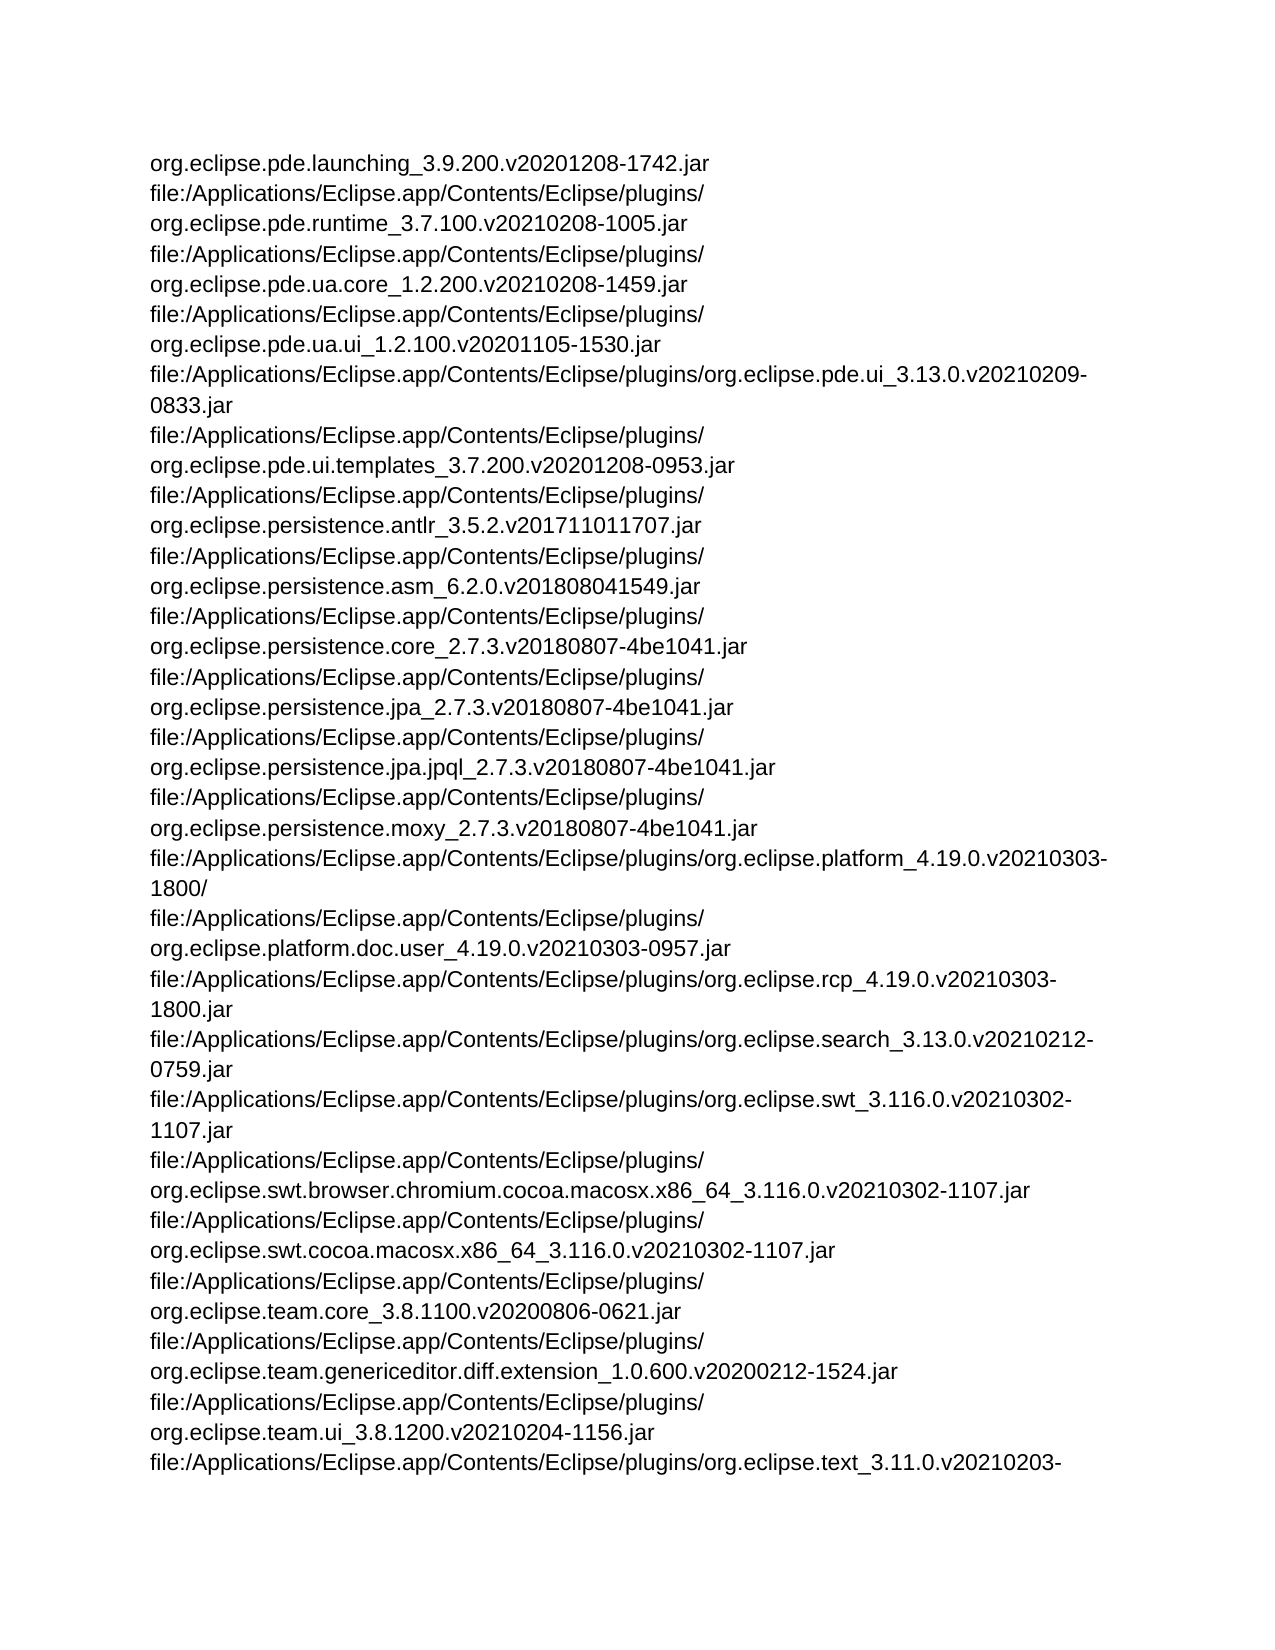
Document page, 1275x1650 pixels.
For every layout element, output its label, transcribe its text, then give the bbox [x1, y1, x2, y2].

text file:/Applications/Eclipse.app/Contents/Eclipse/plugins/org.eclipse.pde.runtime_3.7.100.v20210208-1005.jar [150, 180, 1125, 237]
text file:/Applications/Eclipse.app/Contents/Eclipse/plugins/org.eclipse.platform_4.19.0.v20210303-1800/ [150, 845, 1125, 901]
text file:/Applications/Eclipse.app/Contents/Eclipse/plugins/org.eclipse.pde.ua.ui_1.2.100.v20201105-1530.jar [150, 301, 1125, 358]
text file:/Applications/Eclipse.app/Contents/Eclipse/plugins/org.eclipse.team.core_3.8.1100.v20200806-0621.jar [150, 1268, 1125, 1324]
text file:/Applications/Eclipse.app/Contents/Eclipse/plugins/org.eclipse.rcp_4.19.0.v20210303-1800.jar [150, 966, 1125, 1022]
text file:/Applications/Eclipse.app/Contents/Eclipse/plugins/org.eclipse.team.ui_3.8.1200.v20210204-1156.jar [150, 1388, 1125, 1445]
text file:/Applications/Eclipse.app/Contents/Eclipse/plugins/org.eclipse.team.genericeditor.diff.extension_1.0.600.v20200212-1524.jar [150, 1328, 1125, 1385]
text file:/Applications/Eclipse.app/Contents/Eclipse/plugins/org.eclipse.persistence.asm_6.2.0.v201808041549.jar [150, 543, 1125, 599]
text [150, 150, 1125, 176]
text file:/Applications/Eclipse.app/Contents/Eclipse/plugins/org.eclipse.pde.ui_3.13.0.v20210209-0833.jar [150, 361, 1125, 418]
text file:/Applications/Eclipse.app/Contents/Eclipse/plugins/org.eclipse.persistence.jpa.jpql_2.7.3.v20180807-4be1041.jar [150, 724, 1125, 781]
text file:/Applications/Eclipse.app/Contents/Eclipse/plugins/org.eclipse.search_3.13.0.v20210212-0759.jar [150, 1026, 1125, 1083]
text file:/Applications/Eclipse.app/Contents/Eclipse/plugins/org.eclipse.persistence.core_2.7.3.v20180807-4be1041.jar [150, 603, 1125, 660]
text file:/Applications/Eclipse.app/Contents/Eclipse/plugins/org.eclipse.swt.cocoa.macosx.x86_64_3.116.0.v20210302-1107.jar [150, 1207, 1125, 1264]
text file:/Applications/Eclipse.app/Contents/Eclipse/plugins/org.eclipse.pde.ui.templates_3.7.200.v20201208-0953.jar [150, 422, 1125, 478]
text file:/Applications/Eclipse.app/Contents/Eclipse/plugins/org.eclipse.persistence.antlr_3.5.2.v201711011707.jar [150, 482, 1125, 539]
text file:/Applications/Eclipse.app/Contents/Eclipse/plugins/org.eclipse.swt.browser.chromium.cocoa.macosx.x86_64_3.116.0.v20210302-1107.jar [150, 1147, 1125, 1203]
text file:/Applications/Eclipse.app/Contents/Eclipse/plugins/org.eclipse.persistence.moxy_2.7.3.v20180807-4be1041.jar [150, 784, 1125, 841]
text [150, 1449, 1125, 1475]
text file:/Applications/Eclipse.app/Contents/Eclipse/plugins/org.eclipse.persistence.jpa_2.7.3.v20180807-4be1041.jar [150, 663, 1125, 720]
text file:/Applications/Eclipse.app/Contents/Eclipse/plugins/org.eclipse.platform.doc.user_4.19.0.v20210303-0957.jar [150, 905, 1125, 962]
text file:/Applications/Eclipse.app/Contents/Eclipse/plugins/org.eclipse.pde.ua.core_1.2.200.v20210208-1459.jar [150, 241, 1125, 297]
text file:/Applications/Eclipse.app/Contents/Eclipse/plugins/org.eclipse.swt_3.116.0.v20210302-1107.jar [150, 1086, 1125, 1143]
